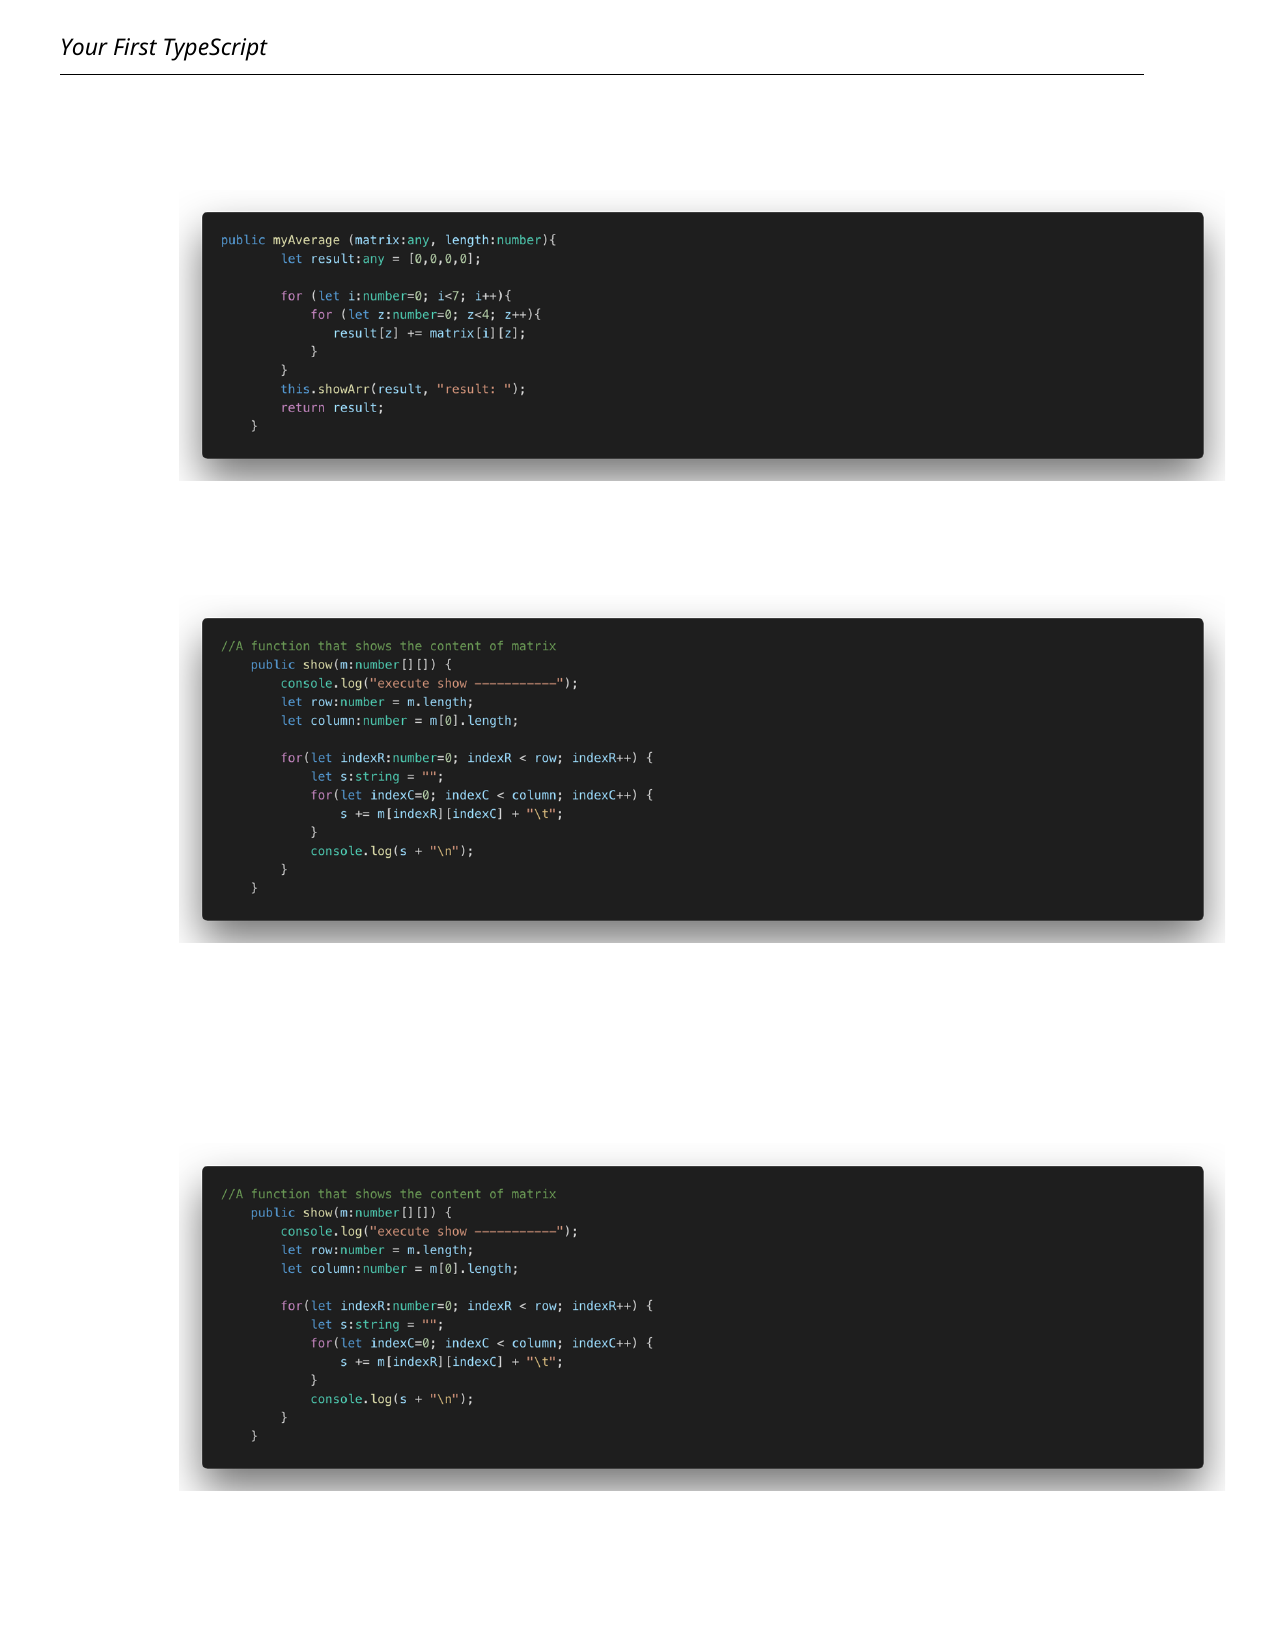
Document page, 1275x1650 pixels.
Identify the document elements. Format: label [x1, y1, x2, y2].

picture [179, 1143, 1225, 1491]
picture [179, 595, 1225, 943]
picture [179, 190, 1225, 481]
